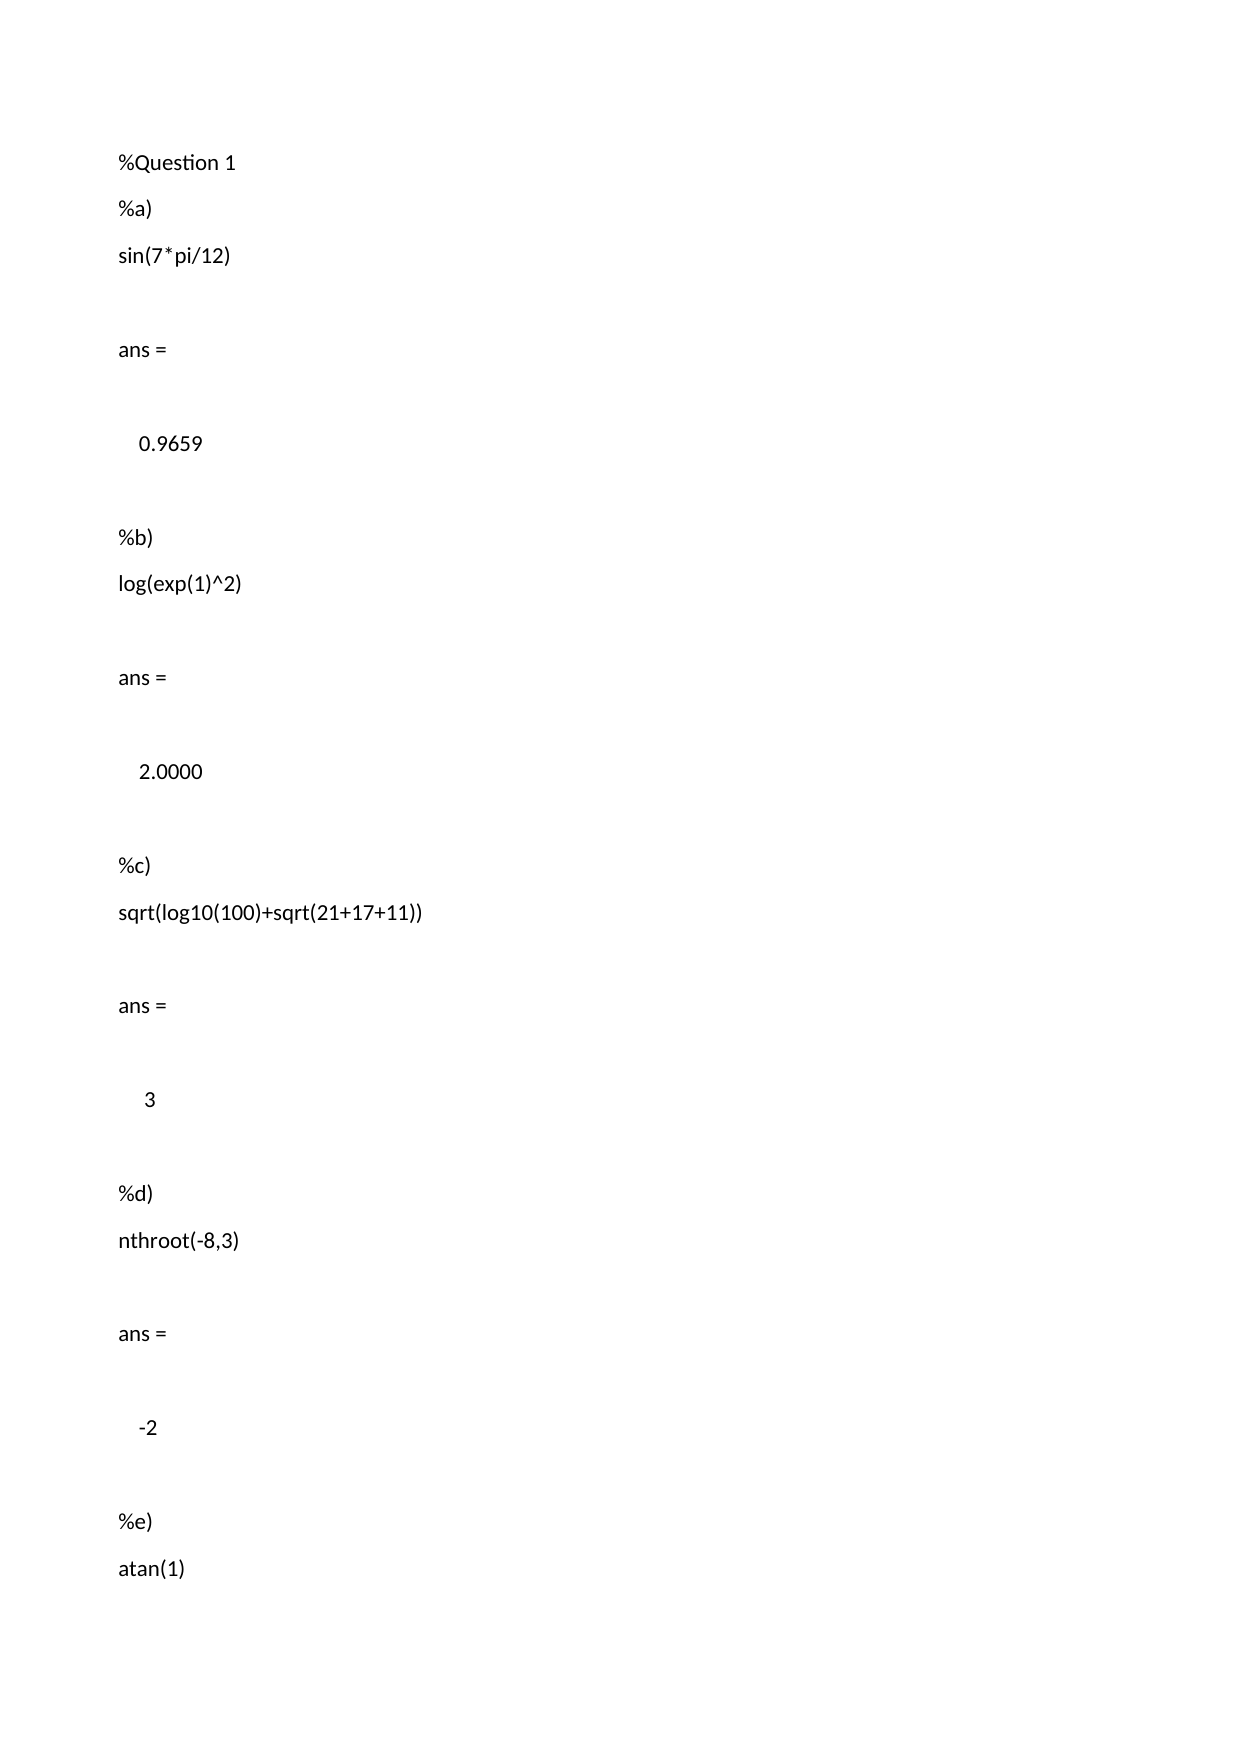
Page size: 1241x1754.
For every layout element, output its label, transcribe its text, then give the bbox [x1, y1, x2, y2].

text ans = [118, 991, 1122, 1019]
text %a) [118, 194, 1122, 222]
text %b) [118, 523, 1122, 551]
text %d) [118, 1179, 1122, 1207]
text -2 [118, 1413, 1122, 1441]
text nthroot(-8,3) [118, 1226, 1122, 1254]
text %Question 1 [118, 148, 1122, 176]
text sqrt(log10(100)+sqrt(21+17+11)) [118, 898, 1122, 926]
text %c) [118, 851, 1122, 879]
text %e) [118, 1507, 1122, 1535]
text ans = [118, 663, 1122, 691]
text atan(1) [118, 1554, 1122, 1582]
text ans = [118, 335, 1122, 363]
text sin(7*pi/12) [118, 241, 1122, 269]
text 0.9659 [118, 429, 1122, 457]
text 3 [118, 1085, 1122, 1113]
text ans = [118, 1319, 1122, 1347]
text log(exp(1)^2) [118, 569, 1122, 597]
text 2.0000 [118, 757, 1122, 785]
